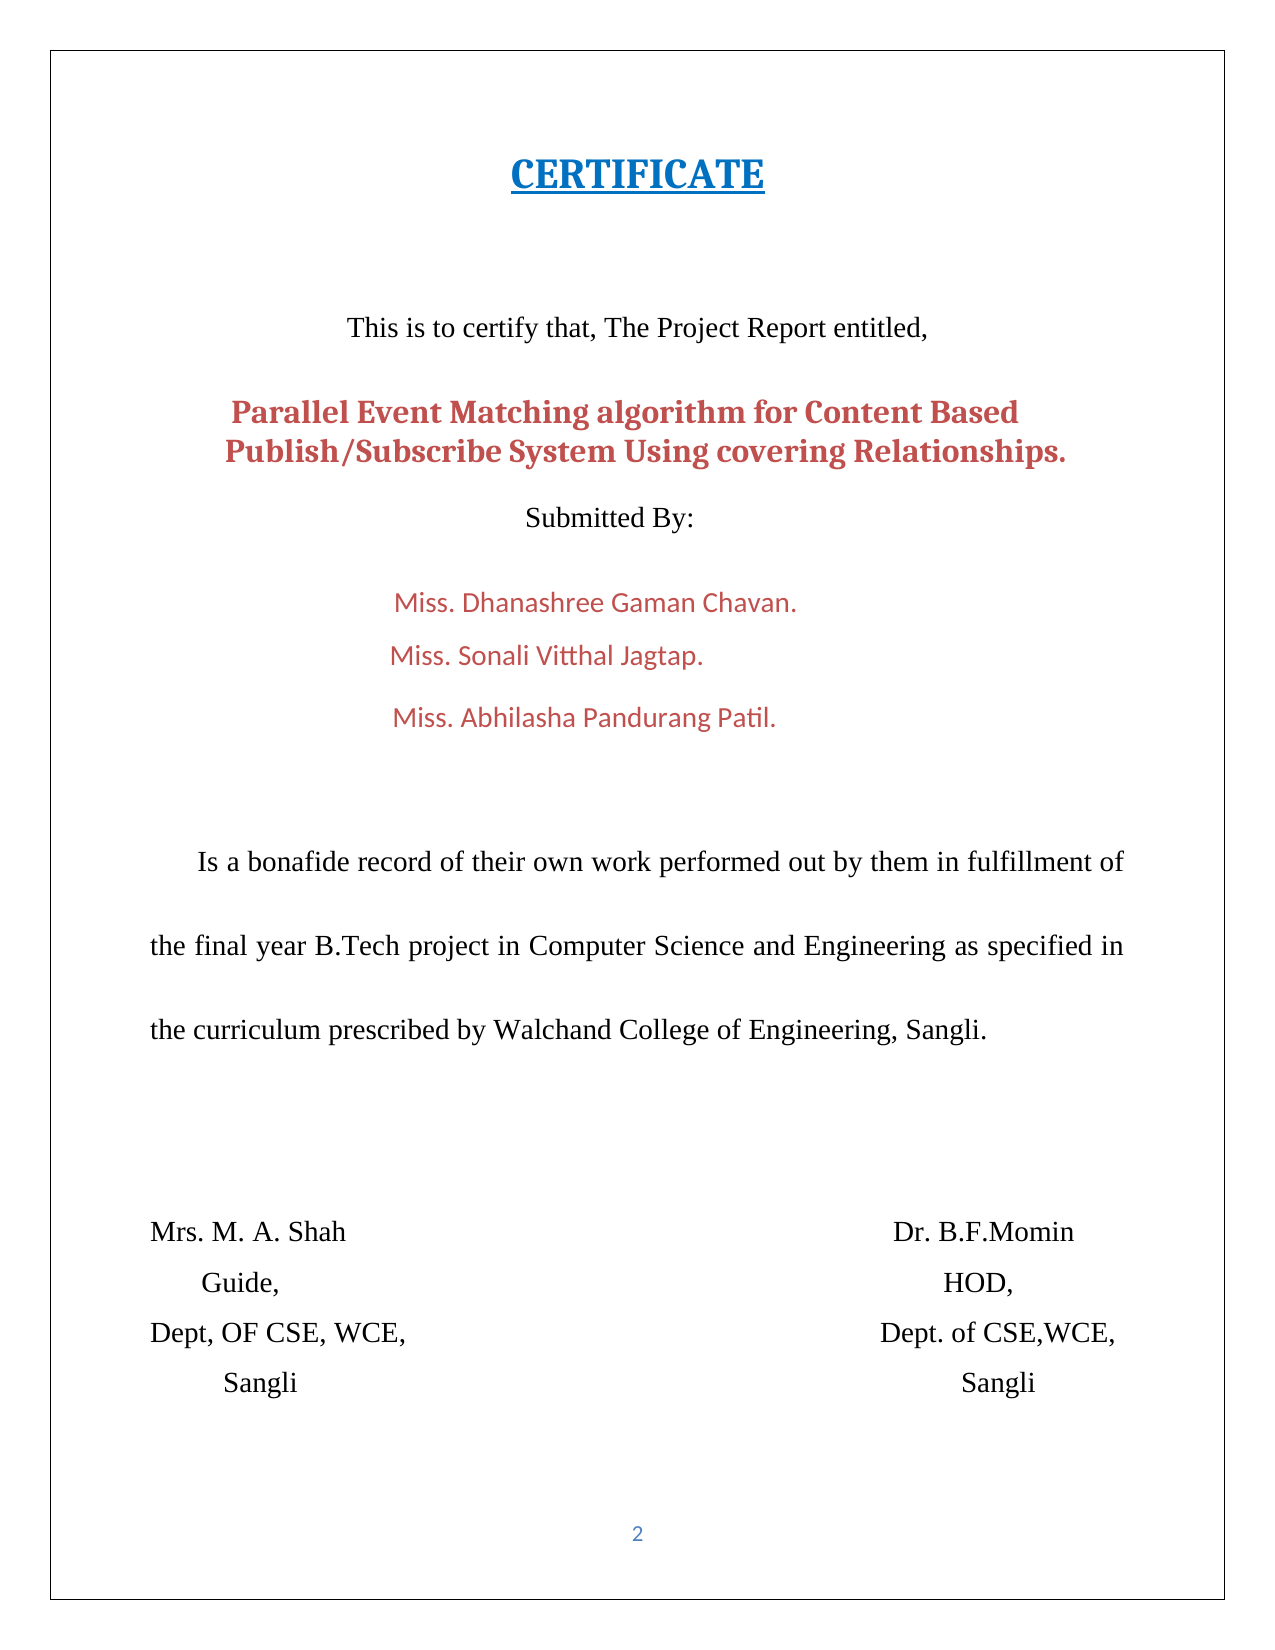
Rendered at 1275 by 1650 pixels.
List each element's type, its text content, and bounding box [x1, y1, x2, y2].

text Miss. Abhilasha Pandurang Patil. [300, 699, 1125, 734]
text Parallel Event Matching algorithm for Content Based Publish/Subscribe System Using covering Relationships. [225, 394, 1125, 471]
text Submitted By: [450, 500, 1125, 533]
text Miss. Sonali Vitthal Jagtap. [150, 637, 1125, 673]
text Sangli Sangli [150, 1365, 1125, 1399]
text This is to certify that, The Project Report entitled, [150, 310, 1125, 344]
text Guide, HOD, [150, 1265, 1125, 1298]
text Mrs. M. A. Shah Dr. B.F.Momin [150, 1214, 1125, 1248]
text Dept, OF CSE, WCE, Dept. of CSE,WCE, [150, 1315, 1125, 1349]
text CERTIFICATE [150, 150, 1125, 199]
text Is a bonafide record of their own work performed out by them in fulfillment of the final year B.Tech project in Computer Science and Engineering as specified in the curriculum prescribed by Walchand College of Engineering, Sangli. [150, 844, 1125, 1046]
subtitle Miss. Dhanashree Gaman Chavan. [150, 584, 1041, 619]
